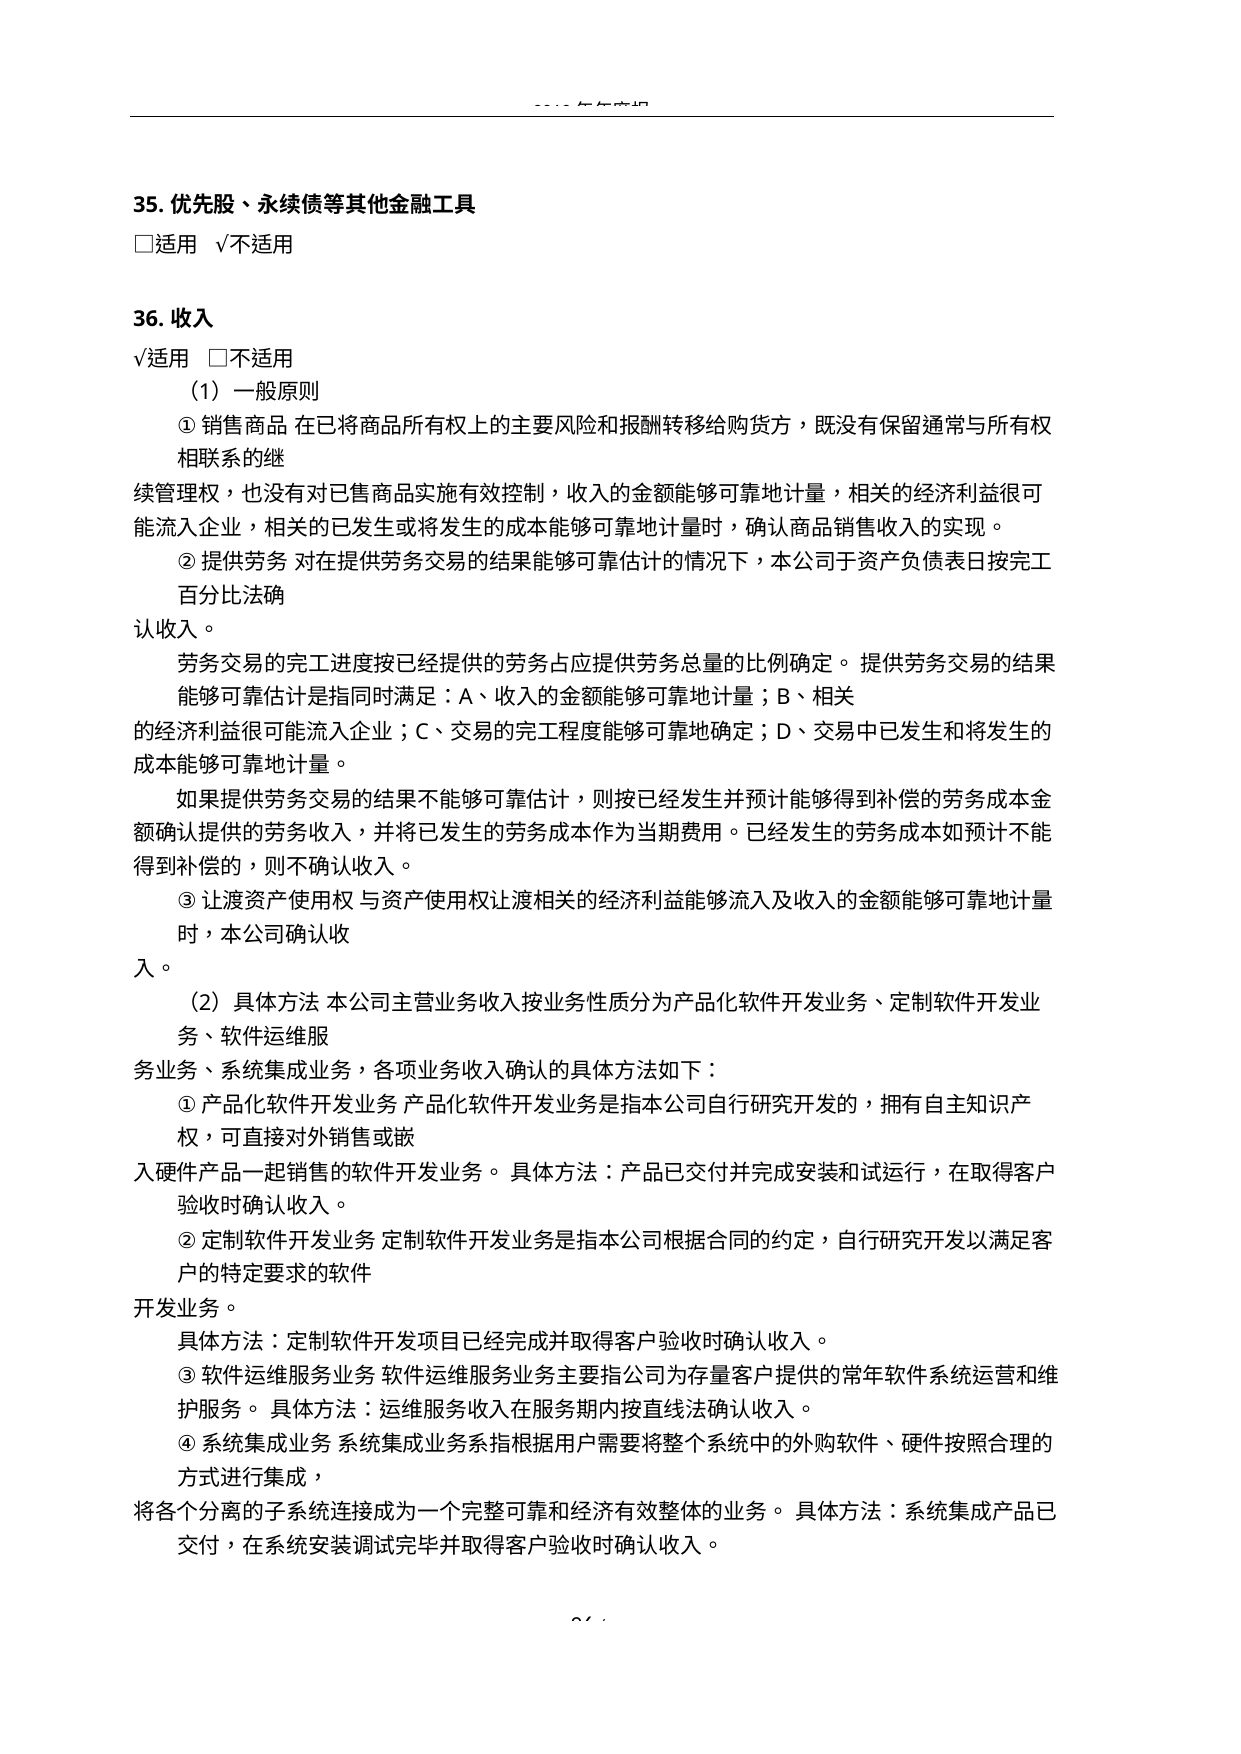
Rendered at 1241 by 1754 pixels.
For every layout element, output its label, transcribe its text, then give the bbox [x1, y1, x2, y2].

text 劳务交易的完工进度按已经提供的劳务占应提供劳务总量的比例确定。 提供劳务交易的结果能够可靠估计是指同时满足：A、收入的金额能够可靠地计量；B、相关 [177, 648, 1067, 711]
text □适用 √不适用 [133, 229, 1067, 259]
text 将各个分离的子系统连接成为一个完整可靠和经济有效整体的业务。 具体方法：系统集成产品已交付，在系统安装调试完毕并取得客户验收时确认收入。 [133, 1496, 1067, 1559]
text （2）具体方法 本公司主营业务收入按业务性质分为产品化软件开发业务、定制软件开发业务、软件运维服 [177, 987, 1067, 1050]
text 认收入。 [133, 614, 1067, 644]
text ③软件运维服务业务 软件运维服务业务主要指公司为存量客户提供的常年软件系统运营和维护服务。 具体方法：运维服务收入在服务期内按直线法确认收入。 [177, 1360, 1067, 1423]
text 具体方法：定制软件开发项目已经完成并取得客户验收时确认收入。 [177, 1326, 1067, 1356]
text √适用 □不适用 [133, 342, 1067, 372]
text ①产品化软件开发业务 产品化软件开发业务是指本公司自行研究开发的，拥有自主知识产权，可直接对外销售或嵌 [177, 1089, 1067, 1152]
subtitle 35. 优先股、永续债等其他金融工具 [133, 189, 1067, 219]
text ②定制软件开发业务 定制软件开发业务是指本公司根据合同的约定，自行研究开发以满足客户的特定要求的软件 [177, 1225, 1067, 1288]
text 务业务、系统集成业务，各项业务收入确认的具体方法如下： [133, 1055, 1067, 1085]
text 入。 [133, 953, 1067, 983]
text ①销售商品 在已将商品所有权上的主要风险和报酬转移给购货方，既没有保留通常与所有权相联系的继 [177, 410, 1067, 473]
text 续管理权，也没有对已售商品实施有效控制，收入的金额能够可靠地计量，相关的经济利益很可 能流入企业，相关的已发生或将发生的成本能够可靠地计量时，确认商品销售收入的实现。 [133, 478, 1067, 541]
subtitle 36. 收入 [133, 303, 1067, 332]
text （1）一般原则 [177, 376, 1067, 406]
text 的经济利益很可能流入企业；C、交易的完工程度能够可靠地确定；D、交易中已发生和将发生的 成本能够可靠地计量。 [133, 716, 1067, 779]
text ③让渡资产使用权 与资产使用权让渡相关的经济利益能够流入及收入的金额能够可靠地计量时，本公司确认收 [177, 885, 1067, 949]
text 如果提供劳务交易的结果不能够可靠估计，则按已经发生并预计能够得到补偿的劳务成本金 额确认提供的劳务收入，并将已发生的劳务成本作为当期费用。已经发生的劳务成本如预计不能 得到补偿的，则不确认收入。 [133, 784, 1053, 881]
text ②提供劳务 对在提供劳务交易的结果能够可靠估计的情况下，本公司于资产负债表日按完工百分比法确 [177, 546, 1067, 609]
text 开发业务。 [133, 1293, 1067, 1322]
text ④系统集成业务 系统集成业务系指根据用户需要将整个系统中的外购软件、硬件按照合理的方式进行集成， [177, 1428, 1067, 1491]
text 入硬件产品一起销售的软件开发业务。 具体方法：产品已交付并完成安装和试运行，在取得客户验收时确认收入。 [133, 1157, 1067, 1220]
